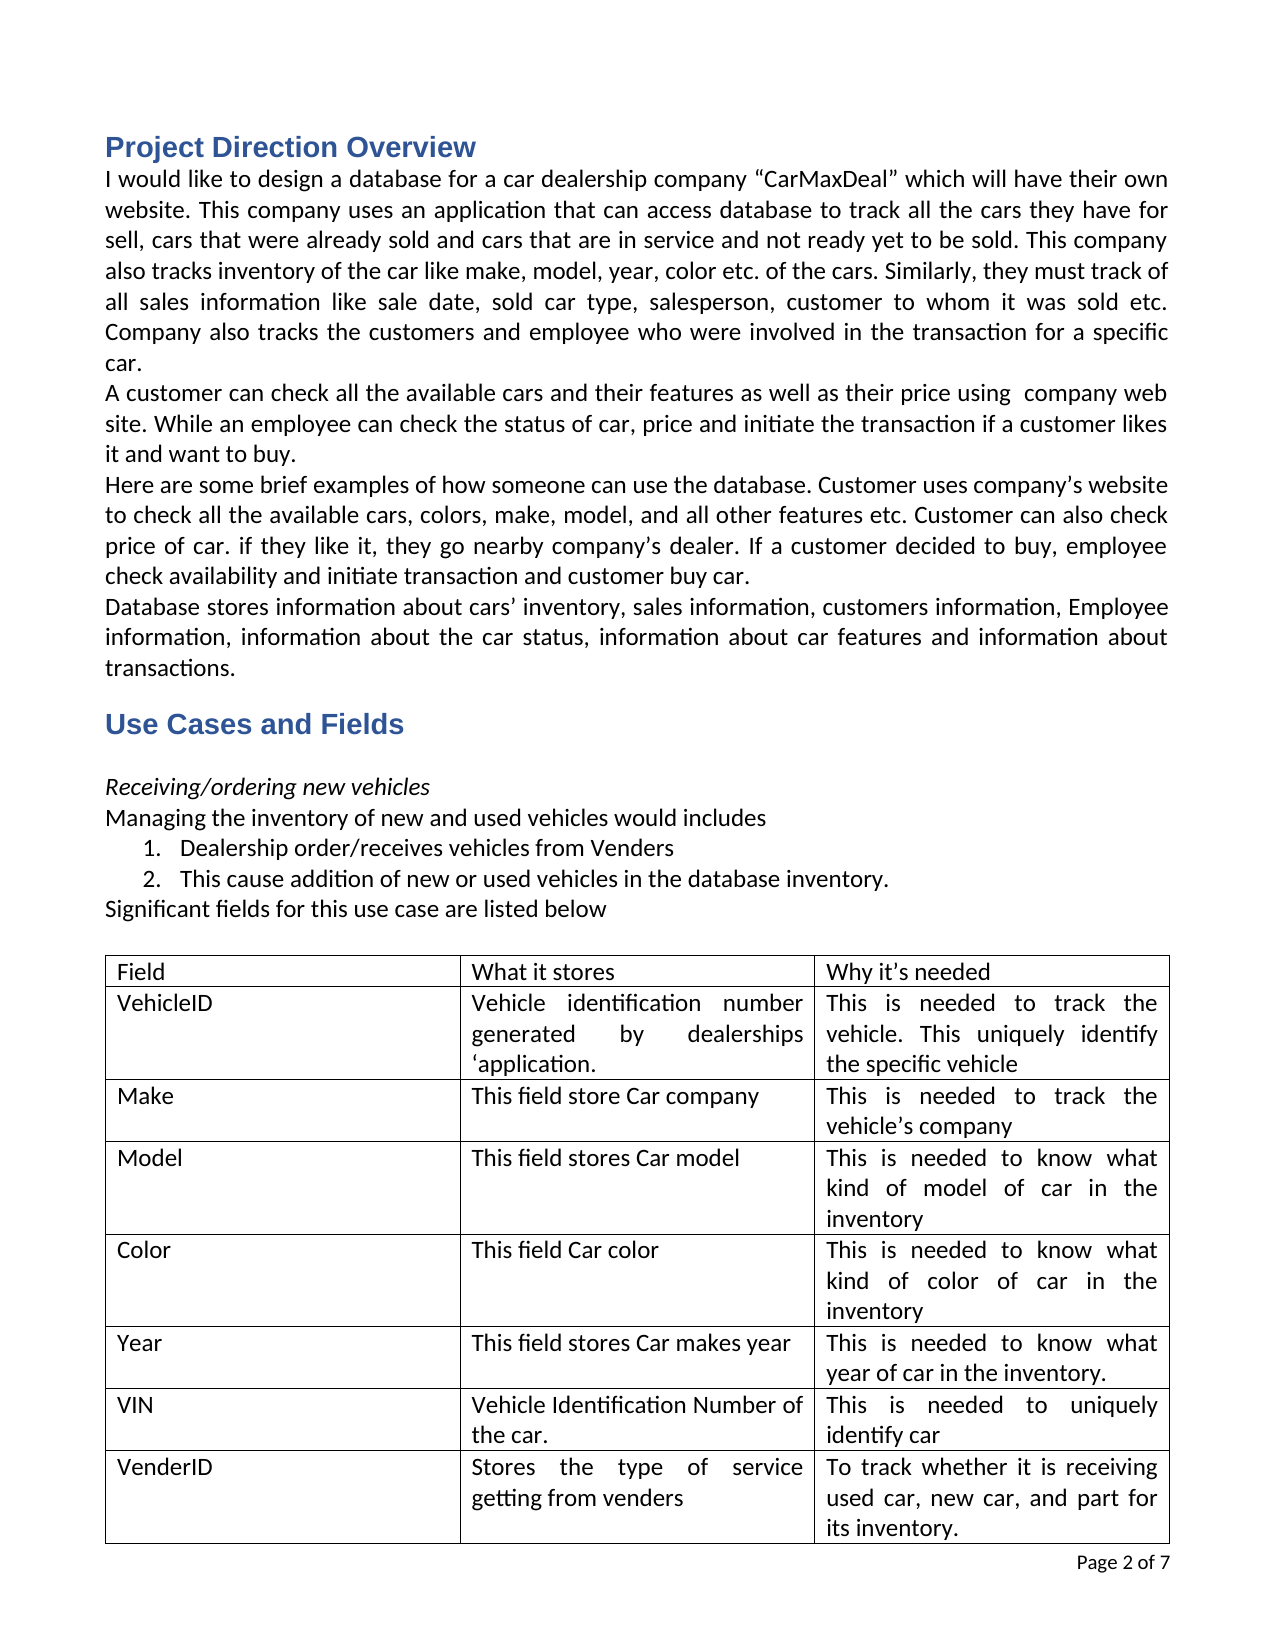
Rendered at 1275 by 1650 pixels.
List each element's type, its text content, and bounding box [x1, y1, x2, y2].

table_cell To track whether it is receiving used car, new car, and part for its inventory. [815, 1451, 1169, 1543]
text Significant fields for this use case are listed below [105, 893, 1170, 924]
table_cell Color [106, 1235, 460, 1326]
table_cell This field stores Car makes year [461, 1327, 814, 1388]
table_cell Year [106, 1327, 460, 1388]
table_cell This is needed to uniquely identify car [815, 1389, 1169, 1450]
list This cause addition of new or used vehicles in the database inventory. [142, 863, 1170, 893]
table_cell This is needed to know what kind of color of car in the inventory [815, 1235, 1169, 1326]
table_cell This field store Car company [461, 1080, 814, 1141]
table_cell This is needed to know what year of car in the inventory. [815, 1327, 1169, 1388]
text Here are some brief examples of how someone can use the database. Customer uses company’s website to check all the available cars, colors, make, model, and all other features etc. Customer can also check price of car. if they like it, they go nearby company’s dealer. If a customer decided to buy, employee check availability and initiate transaction and customer buy car. [105, 469, 1170, 591]
table_cell VehicleID [106, 987, 460, 1079]
table_cell VenderID [106, 1451, 460, 1543]
text Receiving/ordering new vehicles [105, 771, 1170, 802]
table_cell Stores the type of service getting from venders [461, 1451, 814, 1543]
table_cell This is needed to know what kind of model of car in the inventory [815, 1142, 1169, 1233]
text Managing the inventory of new and used vehicles would includes [105, 802, 1170, 832]
table_cell This is needed to track the vehicle. This uniquely identify the specific vehicle [815, 987, 1169, 1079]
table_cell Vehicle identification number generated by dealerships ‘application. [461, 987, 814, 1079]
table_cell Vehicle Identification Number of the car. [461, 1389, 814, 1450]
table_cell This field Car color [461, 1235, 814, 1326]
subtitle Use Cases and Fields [105, 707, 1170, 741]
table_header Field [106, 956, 460, 986]
text A customer can check all the available cars and their features as well as their price using company web site. While an employee can check the status of car, price and initiate the transaction if a customer likes it and want to buy. [105, 377, 1170, 469]
subtitle Project Direction Overview [105, 130, 1170, 163]
text I would like to design a database for a car dealership company “CarMaxDeal” which will have their own website. This company uses an application that can access database to track all the cars they have for sell, cars that were already sold and cars that are in service and not ready yet to be sold. This company also tracks inventory of the car like make, model, year, color etc. of the cars. Similarly, they must track of all sales information like sale date, sold car type, salesperson, customer to whom it was sold etc. Company also tracks the customers and employee who were involved in the transaction for a specific car. [105, 163, 1170, 377]
table_cell VIN [106, 1389, 460, 1450]
table_cell This is needed to track the vehicle’s company [815, 1080, 1169, 1141]
list Dealership order/receives vehicles from Venders [142, 832, 1170, 863]
table_cell This field stores Car model [461, 1142, 814, 1233]
table_cell Model [106, 1142, 460, 1233]
table_header Why it’s needed [815, 956, 1169, 986]
table_header What it stores [461, 956, 814, 986]
text Database stores information about cars’ inventory, sales information, customers information, Employee information, information about the car status, information about car features and information about transactions. [105, 591, 1170, 682]
table_cell Make [106, 1080, 460, 1141]
